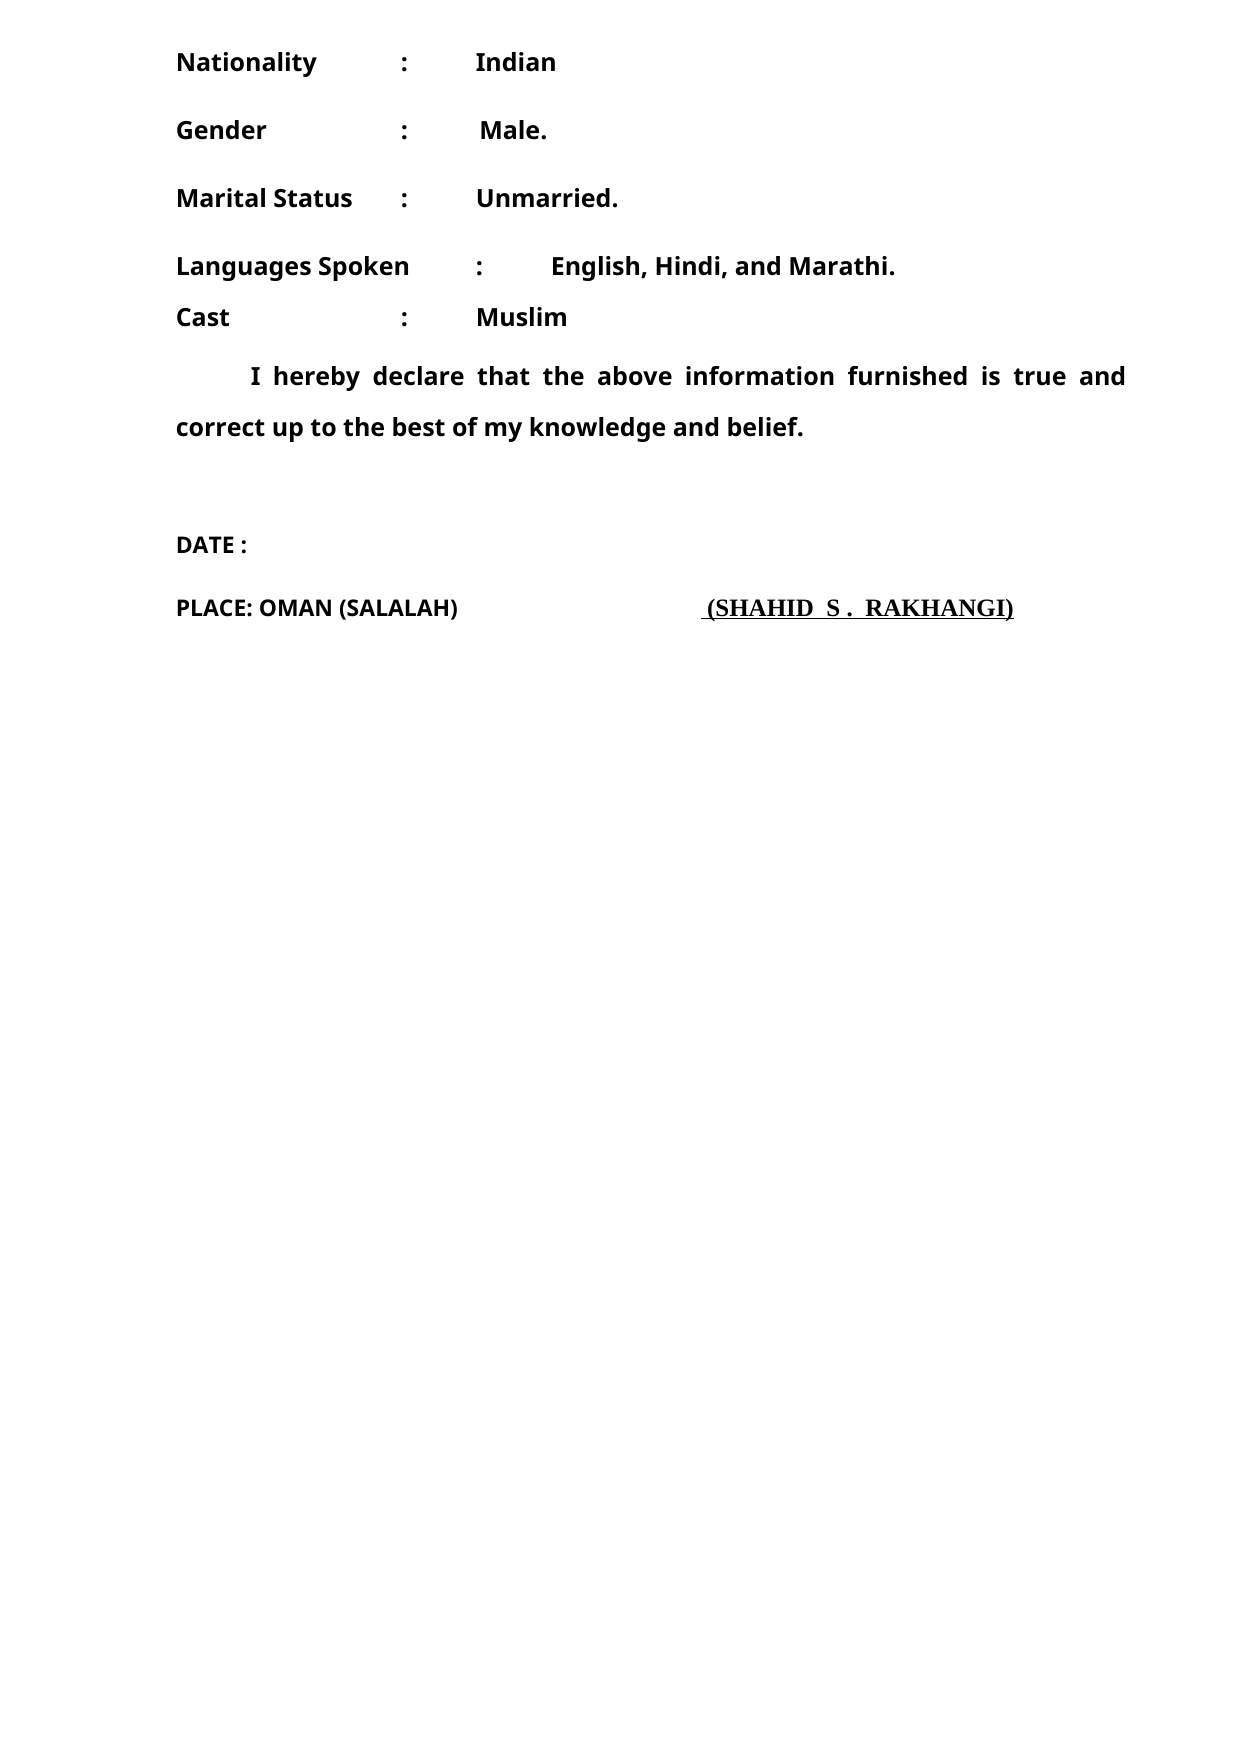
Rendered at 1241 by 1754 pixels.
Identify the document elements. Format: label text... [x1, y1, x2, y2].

text Marital Status : Unmarried. [176, 181, 1128, 215]
text I hereby declare that the above information furnished is true and correct up to the best of my knowledge and belief. [176, 359, 1128, 444]
text Languages Spoken : English, Hindi, and Marathi. [176, 249, 1128, 283]
text PLACE: OMAN (SALALAH) (SHAHID S . RAKHANGI) [176, 592, 1128, 623]
text Cast : Muslim [176, 300, 1128, 334]
text Nationality : Indian [176, 44, 1128, 78]
text DATE : [176, 529, 1128, 560]
text Gender : Male. [176, 112, 1128, 147]
